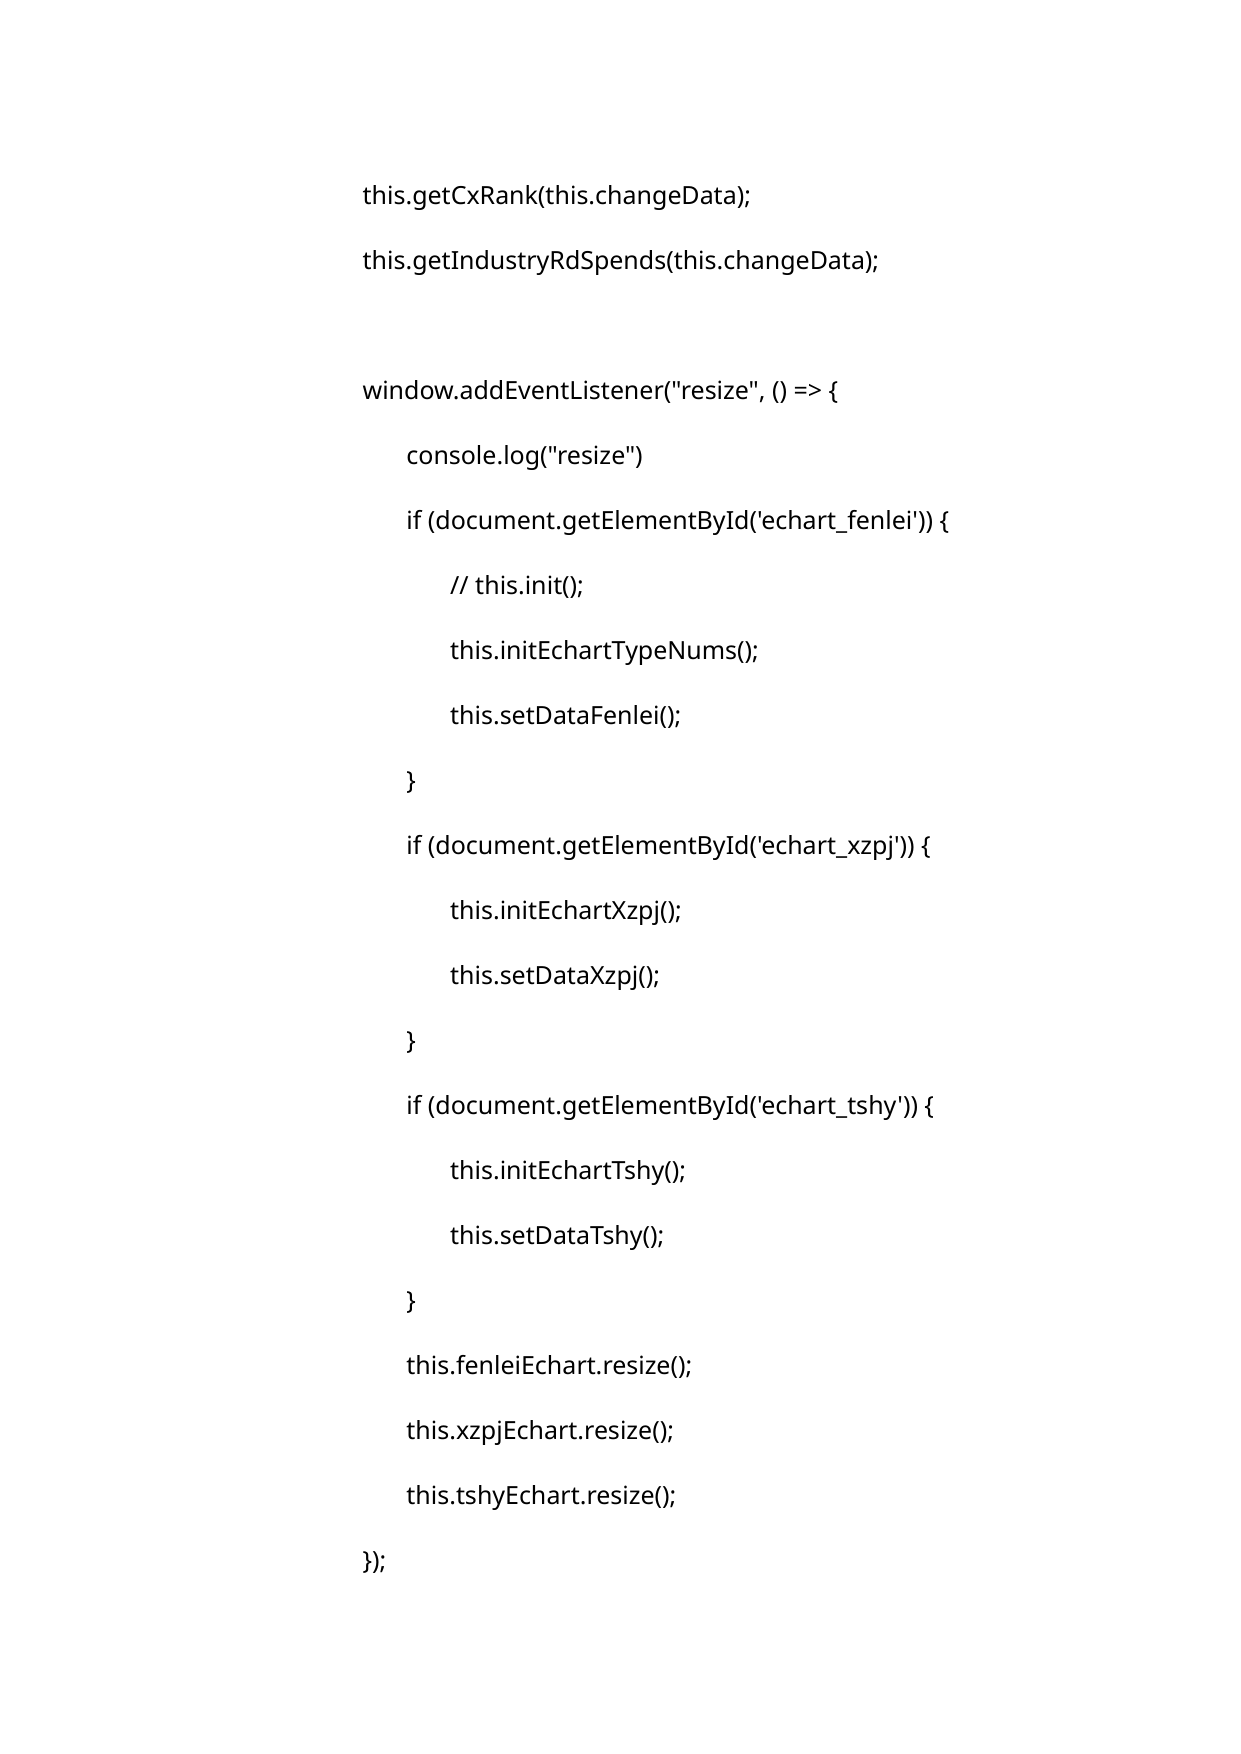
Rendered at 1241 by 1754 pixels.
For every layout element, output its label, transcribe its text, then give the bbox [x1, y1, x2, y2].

text this.xzpjEchart.resize(); [187, 1397, 1053, 1462]
text if (document.getElementById('echart_tshy')) { [187, 1072, 1053, 1137]
text window.addEventListener("resize", () => { [187, 357, 1053, 422]
text this.initEchartXzpj(); [187, 877, 1053, 942]
text this.initEchartTypeNums(); [187, 617, 1053, 682]
text console.log("resize") [187, 422, 1053, 487]
text this.setDataXzpj(); [187, 942, 1053, 1007]
text // this.init(); [187, 552, 1053, 617]
text if (document.getElementById('echart_xzpj')) { [187, 812, 1053, 877]
text this.setDataTshy(); [187, 1202, 1053, 1267]
text this.getIndustryRdSpends(this.changeData); [187, 227, 1053, 292]
text } [187, 1267, 1053, 1332]
text this.getCxRank(this.changeData); [187, 162, 1053, 227]
text if (document.getElementById('echart_fenlei')) { [187, 487, 1053, 552]
text } [187, 1007, 1053, 1072]
text this.tshyEchart.resize(); [187, 1462, 1053, 1527]
text this.initEchartTshy(); [187, 1137, 1053, 1202]
text this.setDataFenlei(); [187, 682, 1053, 747]
text }); [187, 1527, 1053, 1592]
text this.fenleiEchart.resize(); [187, 1332, 1053, 1397]
text } [187, 747, 1053, 812]
